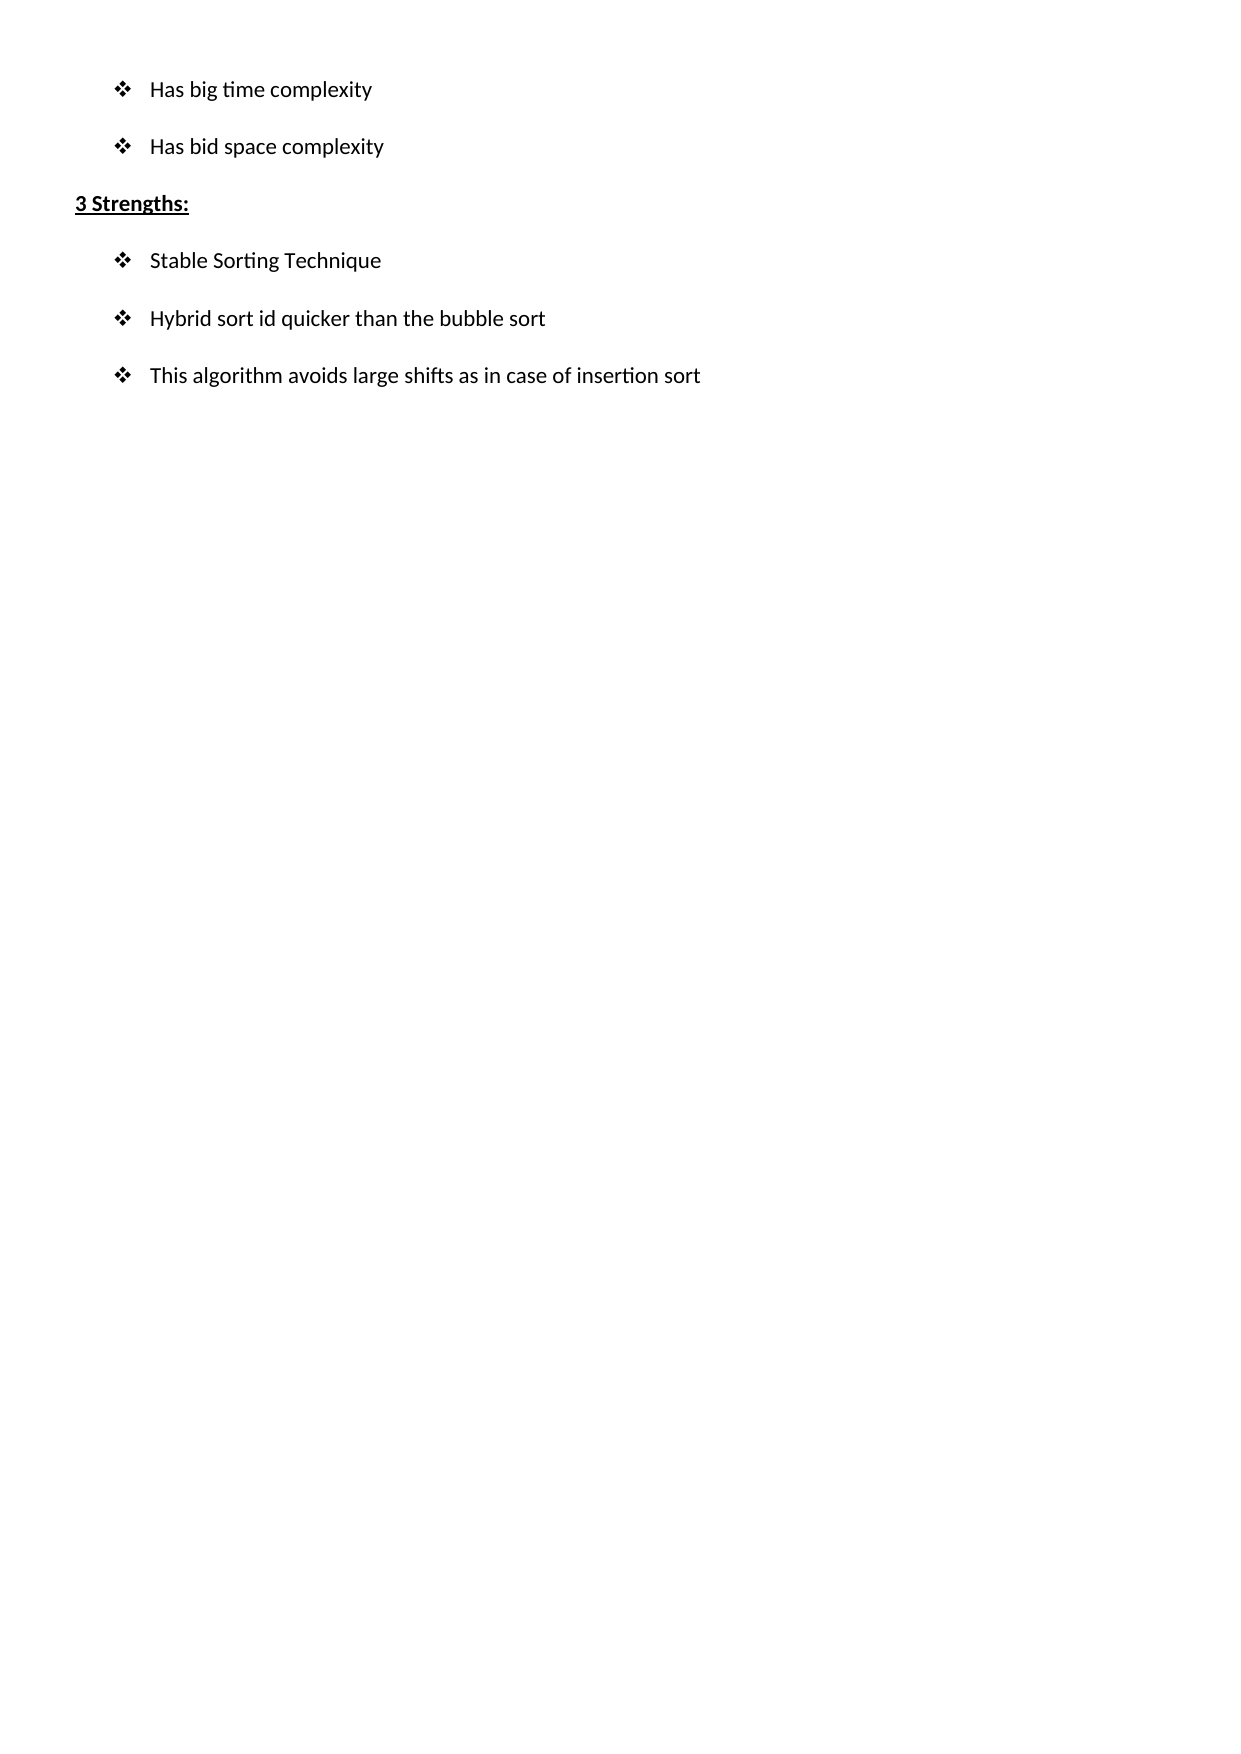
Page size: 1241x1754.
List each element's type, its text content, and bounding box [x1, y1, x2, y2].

list This algorithm avoids large shifts as in case of insertion sort [112, 361, 1165, 389]
list Has big time complexity [112, 75, 1165, 103]
text 3 Strengths: [75, 189, 1165, 217]
list Has bid space complexity [112, 132, 1165, 160]
list Hybrid sort id quicker than the bubble sort [112, 304, 1165, 332]
list Stable Sorting Technique [112, 247, 1165, 274]
